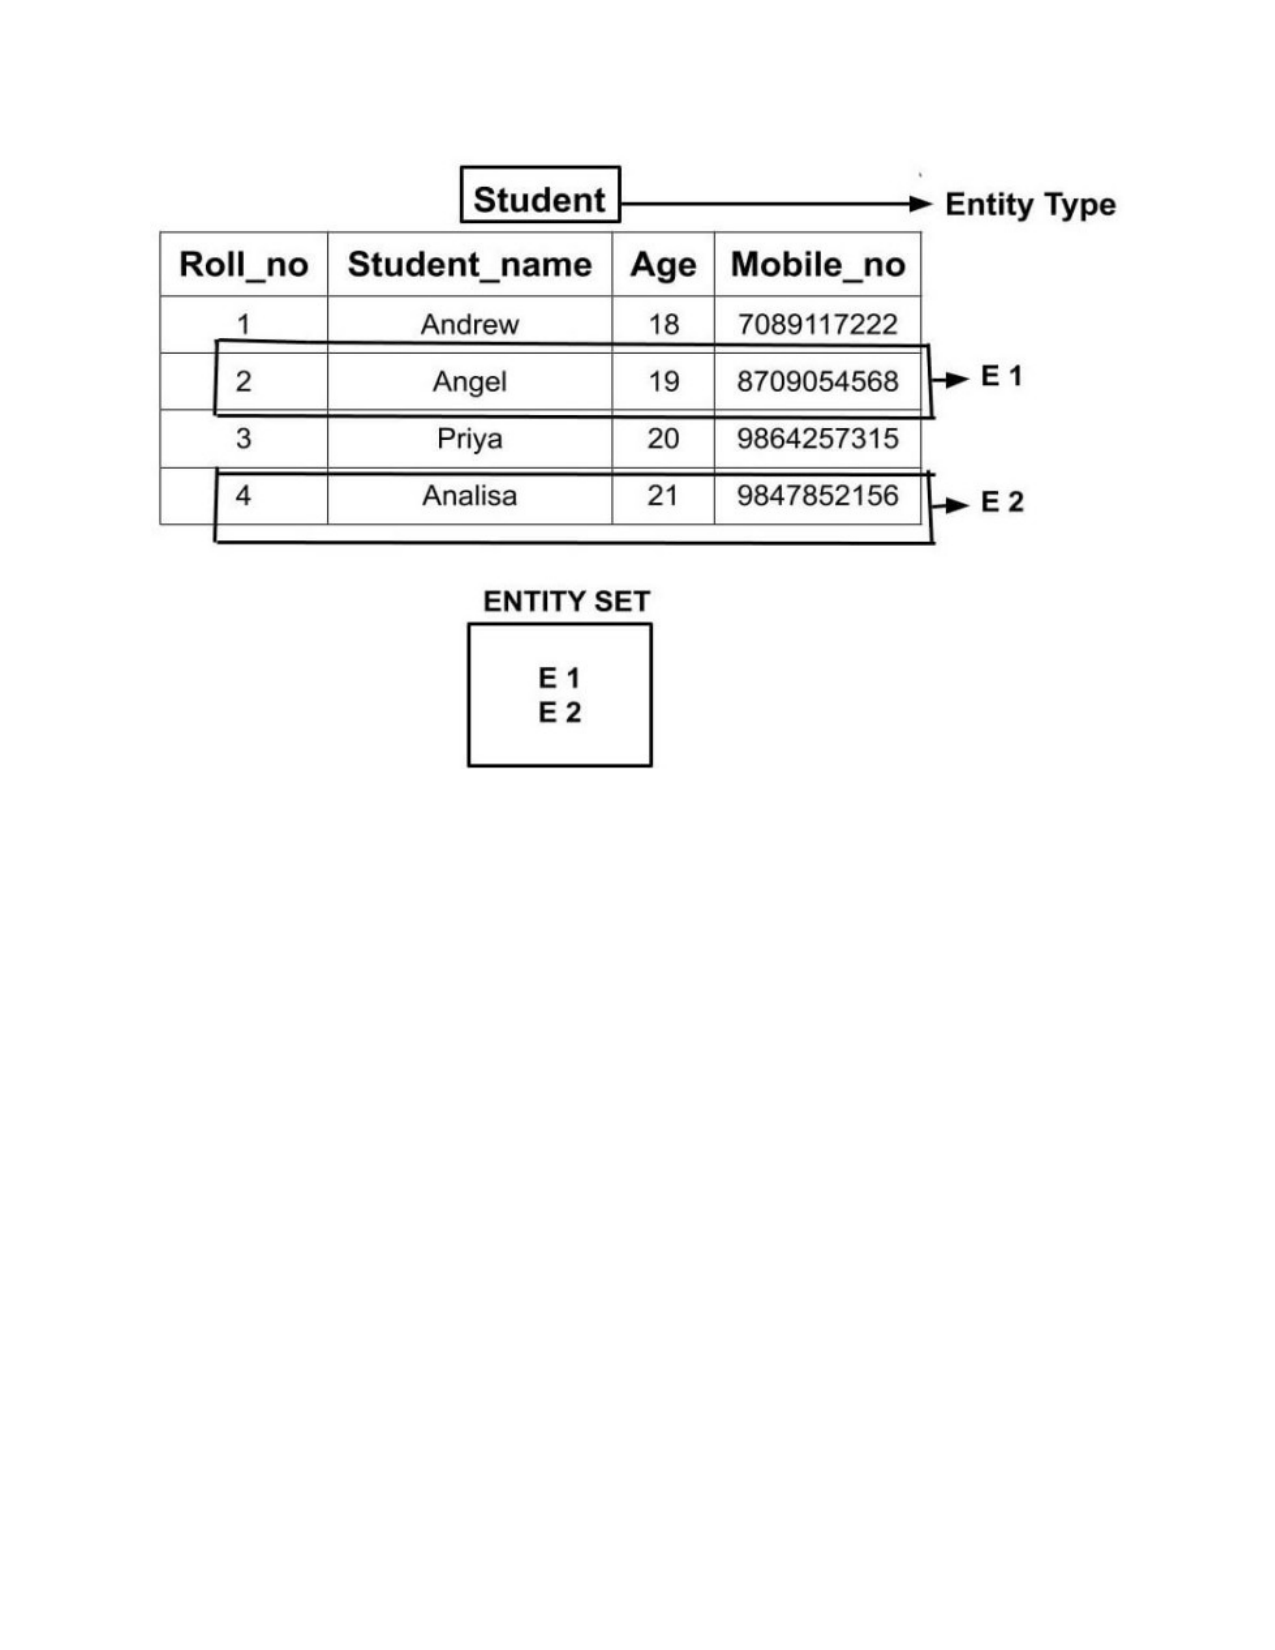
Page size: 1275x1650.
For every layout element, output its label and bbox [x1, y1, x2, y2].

picture [150, 150, 1125, 769]
